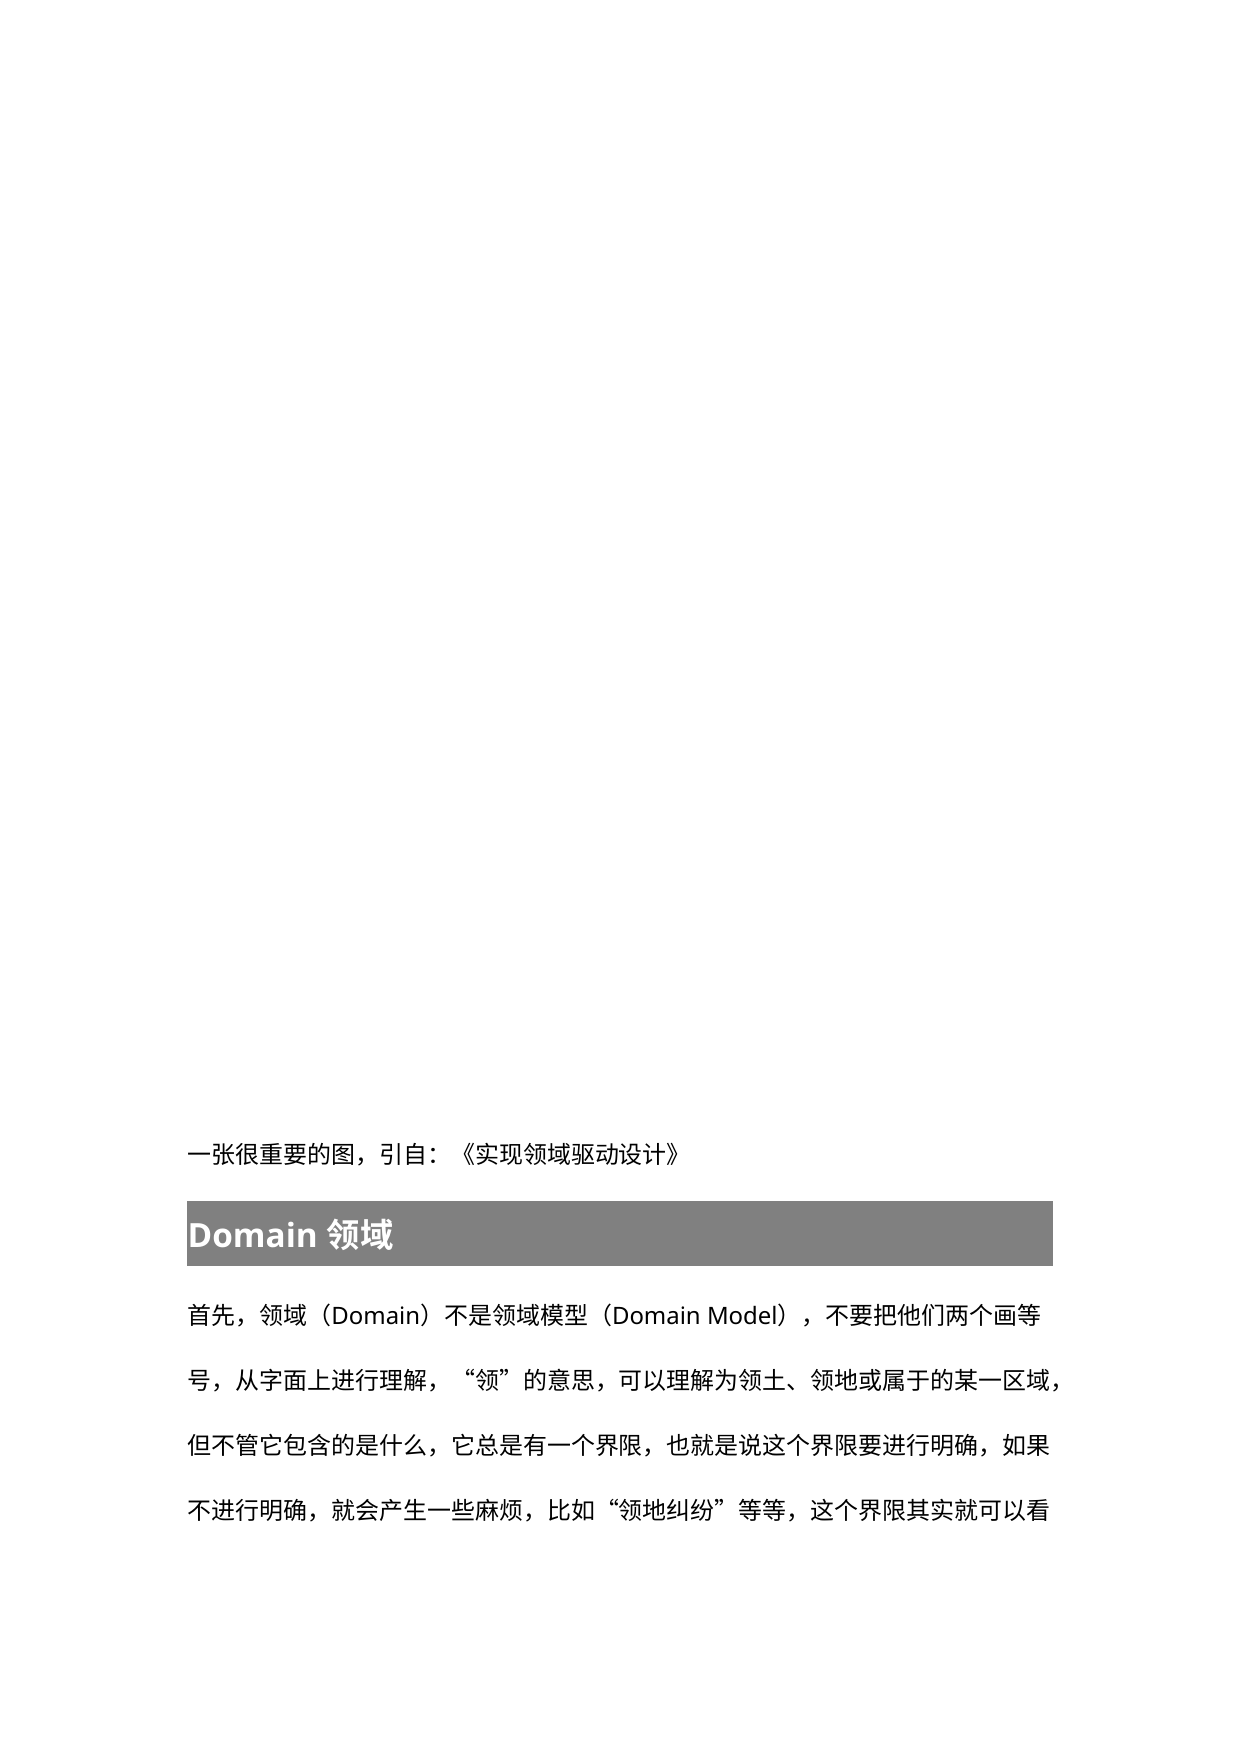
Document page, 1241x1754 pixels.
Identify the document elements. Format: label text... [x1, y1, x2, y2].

text Domain 领域 [187, 1201, 1053, 1266]
text 一张很重要的图，引自：《实现领域驱动设计》 [187, 1120, 1053, 1185]
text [187, 1281, 1053, 1541]
